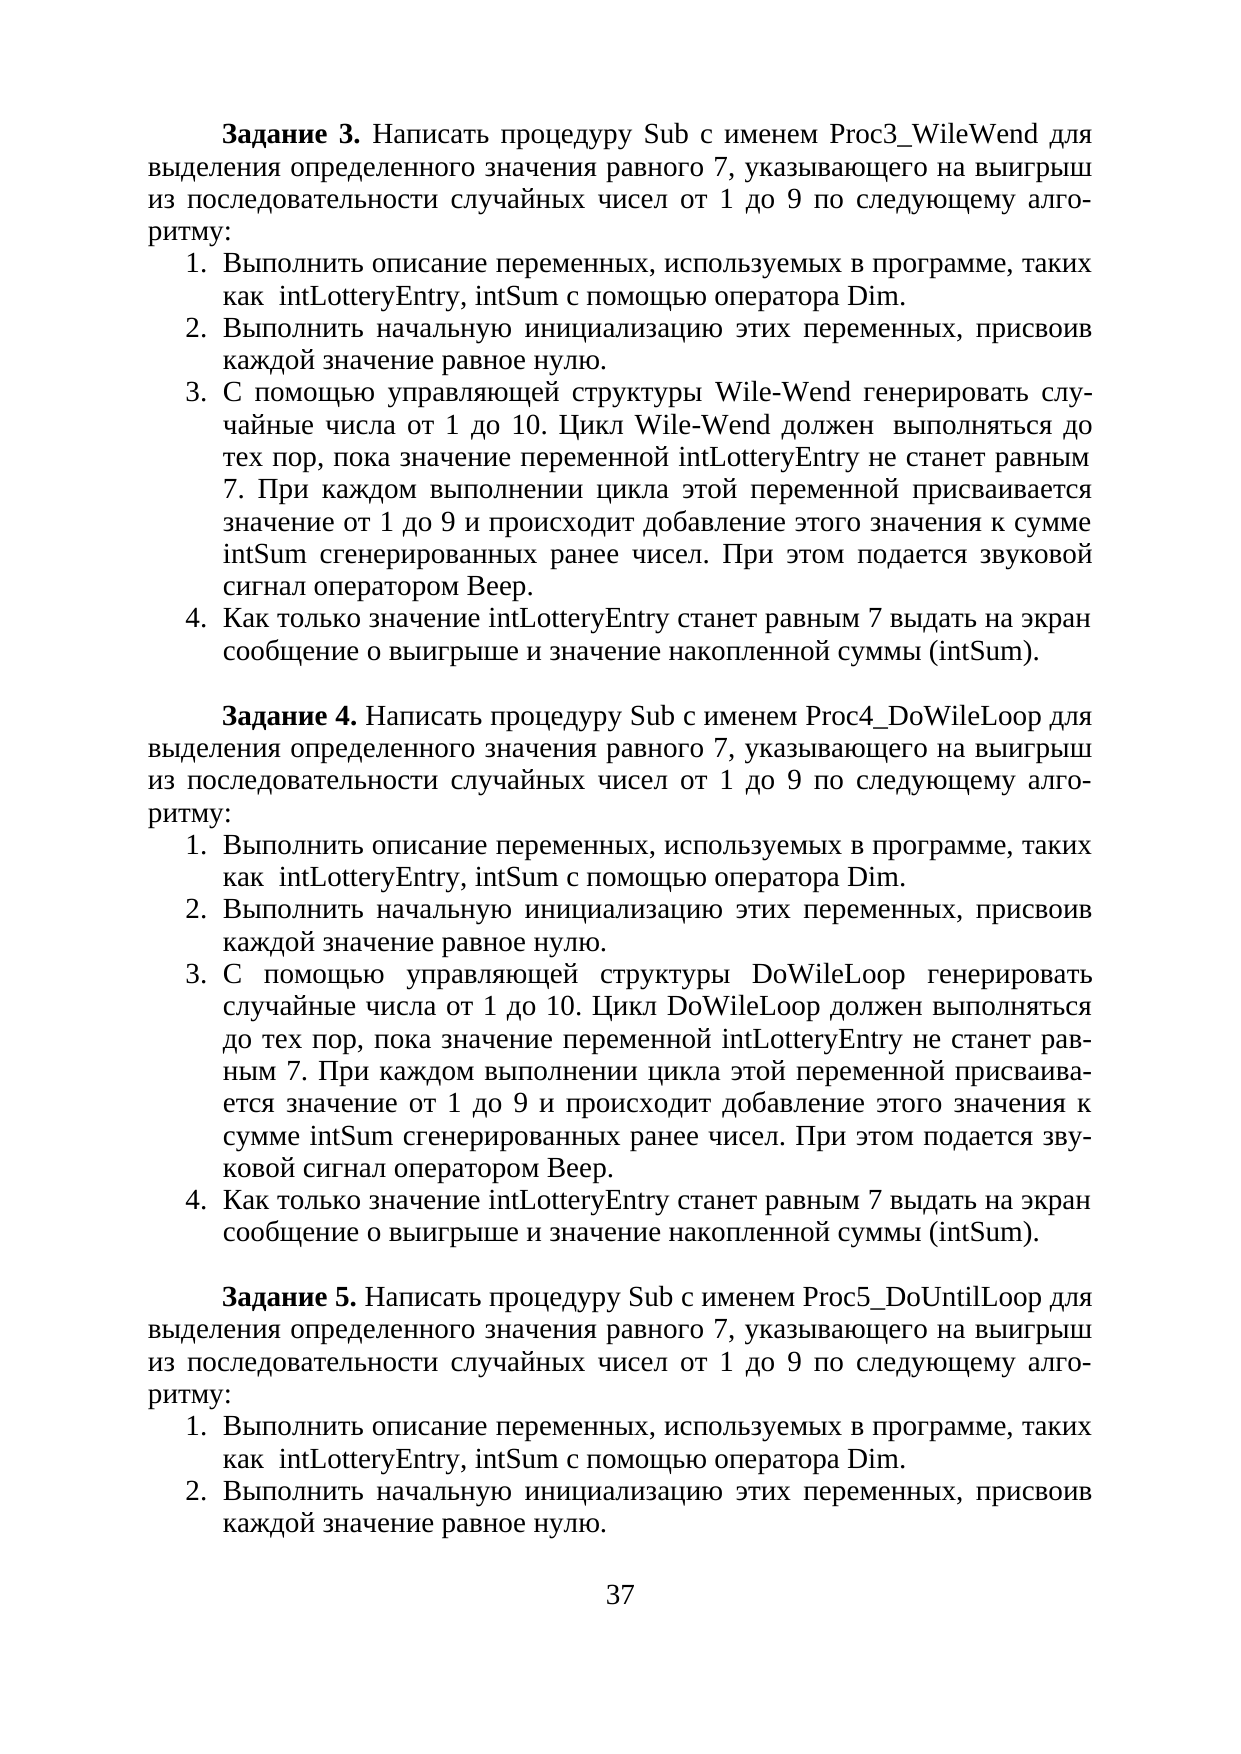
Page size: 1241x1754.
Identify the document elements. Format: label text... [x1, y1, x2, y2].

list Как только значение intLotteryEntry станет равным 7 выдать на экран сообщение о выигрыше и значение накопленной суммы (intSum). [185, 1184, 1093, 1248]
list Выполнить начальную инициализацию этих переменных, присвоив каждой значение равное нулю. [185, 312, 1093, 376]
list Выполнить описание переменных, используемых в программе, таких как intLotteryEntry, intSum с помощью оператора Dim. [185, 247, 1093, 311]
list С помощью управляющей структуры Wile-Wend генерировать слу- чайные числа от 1 до 10. Цикл Wile-Wend должен выполняться до тех пор, пока значение переменной intLotteryEntry не станет равным [185, 376, 1093, 473]
list Выполнить начальную инициализацию этих переменных, присвоив каждой значение равное нулю. [185, 1474, 1093, 1539]
list С помощью управляющей структуры DoWileLoop генерировать случайные числа от 1 до 10. Цикл DoWileLoop должен выполняться до тех пор, пока значение переменной intLotteryEntry не станет рав- ным 7. При каждом выполнении цикла этой переменной присваива- ется значение от 1 до 9 и происходит добавление этого значения к сумме intSum сгенерированных ранее чисел. При этом подается зву- ковой сигнал оператором Beep. [185, 957, 1093, 1183]
text Задание 5. Написать процедуру Sub с именем Proc5_DoUntilLoop для выделения определенного значения равного 7, указывающего на выигрыш из последовательности случайных чисел от 1 до 9 по следующему алго- ритму: [148, 1281, 1093, 1410]
list Выполнить начальную инициализацию этих переменных, присвоив каждой значение равное нулю. [185, 893, 1093, 957]
text Задание 4. Написать процедуру Sub с именем Proc4_DoWileLoop для выделения определенного значения равного 7, указывающего на выигрыш из последовательности случайных чисел от 1 до 9 по следующему алго- ритму: [148, 699, 1093, 828]
list Как только значение intLotteryEntry станет равным 7 выдать на экран сообщение о выигрыше и значение накопленной суммы (intSum). [185, 602, 1093, 667]
list Выполнить описание переменных, используемых в программе, таких как intLotteryEntry, intSum с помощью оператора Dim. [185, 828, 1093, 893]
text 7. При каждом выполнении цикла этой переменной присваивается значение от 1 до 9 и происходит добавление этого значения к сумме intSum сгенерированных ранее чисел. При этом подается звуковой сигнал оператором Beep. [223, 473, 1093, 602]
list Выполнить описание переменных, используемых в программе, таких как intLotteryEntry, intSum с помощью оператора Dim. [185, 1410, 1093, 1474]
text Задание 3. Написать процедуру Sub с именем Proc3_WileWend для выделения определенного значения равного 7, указывающего на выигрыш из последовательности случайных чисел от 1 до 9 по следующему алго- ритму: [148, 118, 1093, 247]
